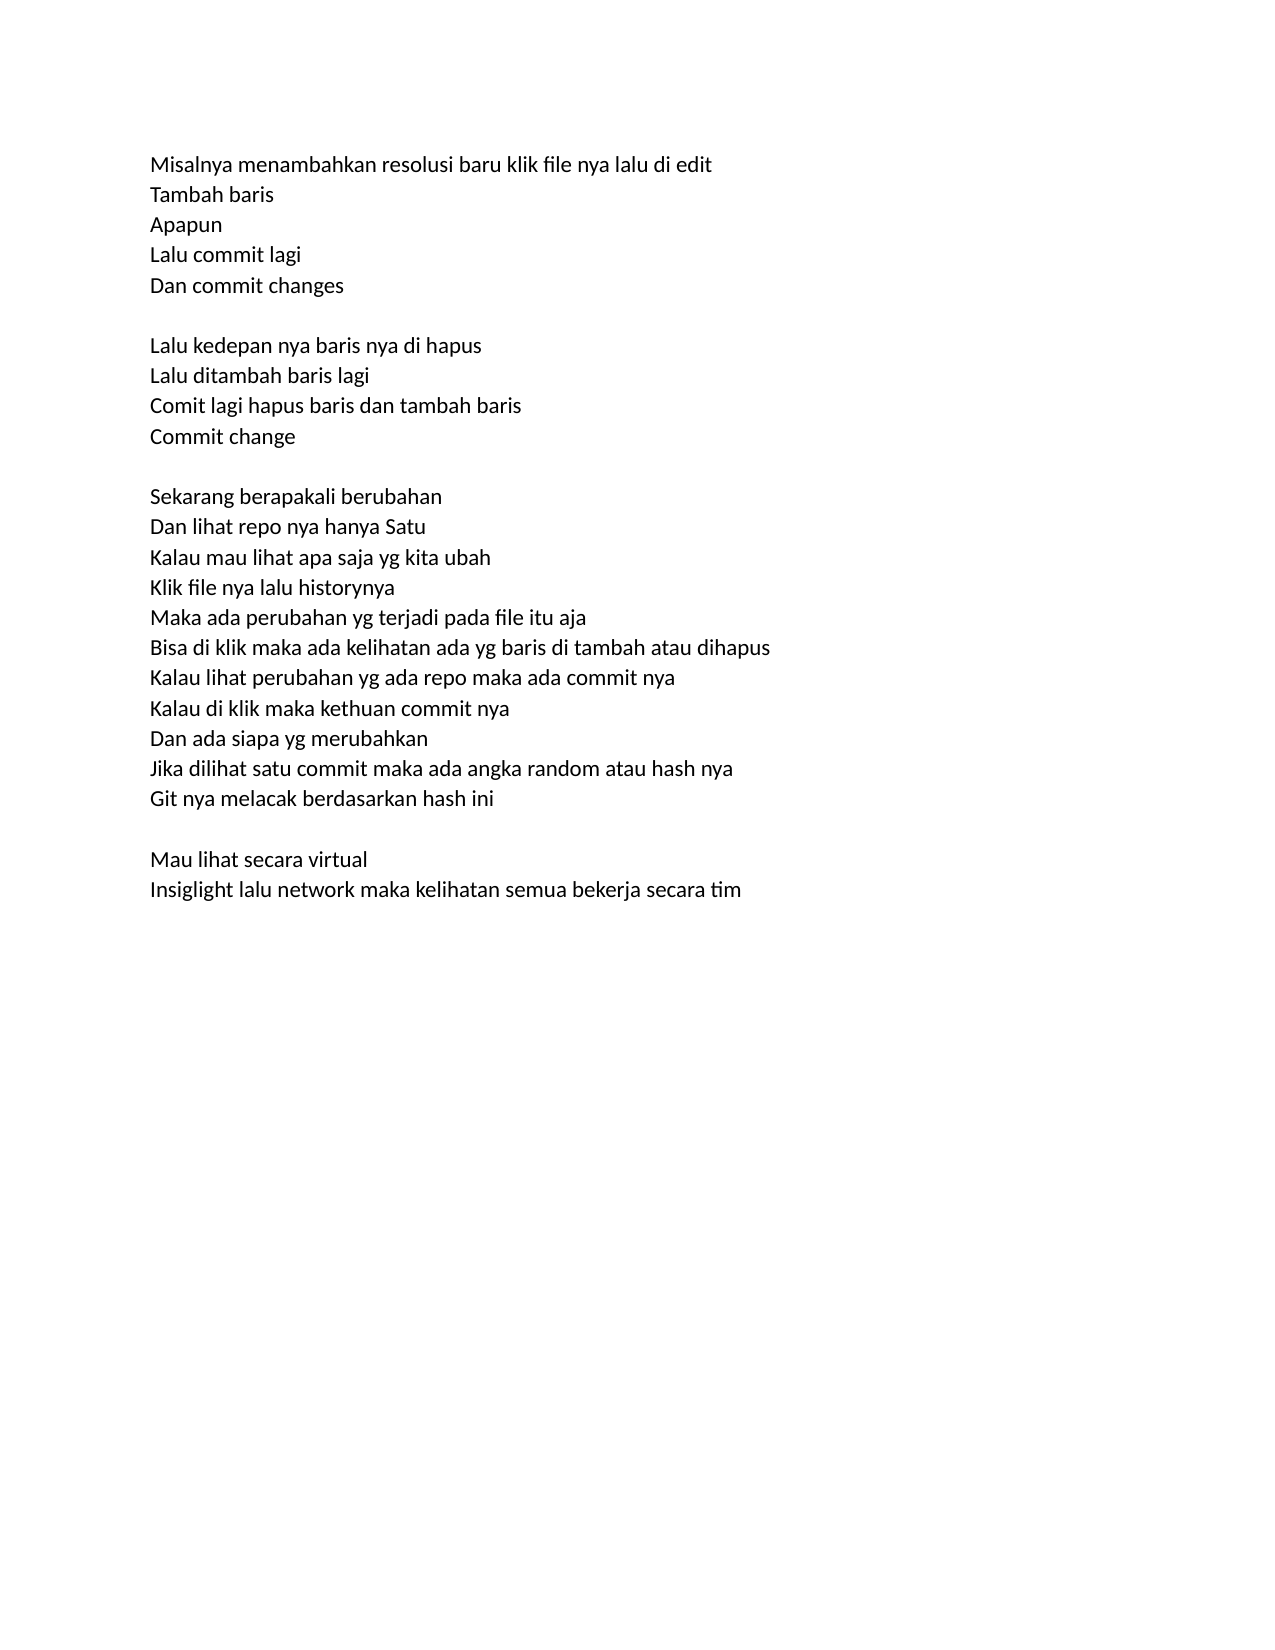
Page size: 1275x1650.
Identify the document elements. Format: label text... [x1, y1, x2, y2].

text Lalu commit lagi [150, 241, 1125, 269]
text Misalnya menambahkan resolusi baru klik file nya lalu di edit [150, 150, 1125, 178]
text Insiglight lalu network maka kelihatan semua bekerja secara tim [150, 875, 1125, 903]
text Dan commit changes [150, 271, 1125, 299]
text Tambah baris [150, 180, 1125, 208]
text Git nya melacak berdasarkan hash ini [150, 784, 1125, 812]
text Dan ada siapa yg merubahkan [150, 724, 1125, 752]
text Kalau di klik maka kethuan commit nya [150, 694, 1125, 722]
text Maka ada perubahan yg terjadi pada file itu aja [150, 603, 1125, 631]
text Jika dilihat satu commit maka ada angka random atau hash nya [150, 754, 1125, 782]
text Kalau lihat perubahan yg ada repo maka ada commit nya [150, 663, 1125, 692]
text Kalau mau lihat apa saja yg kita ubah [150, 543, 1125, 571]
text Comit lagi hapus baris dan tambah baris [150, 392, 1125, 420]
text Commit change [150, 422, 1125, 450]
text Sekarang berapakali berubahan [150, 482, 1125, 510]
text Mau lihat secara virtual [150, 845, 1125, 873]
text Apapun [150, 210, 1125, 238]
text Lalu ditambah baris lagi [150, 361, 1125, 389]
text Lalu kedepan nya baris nya di hapus [150, 331, 1125, 359]
text Klik file nya lalu historynya [150, 573, 1125, 601]
text Dan lihat repo nya hanya Satu [150, 512, 1125, 541]
text Bisa di klik maka ada kelihatan ada yg baris di tambah atau dihapus [150, 633, 1125, 661]
